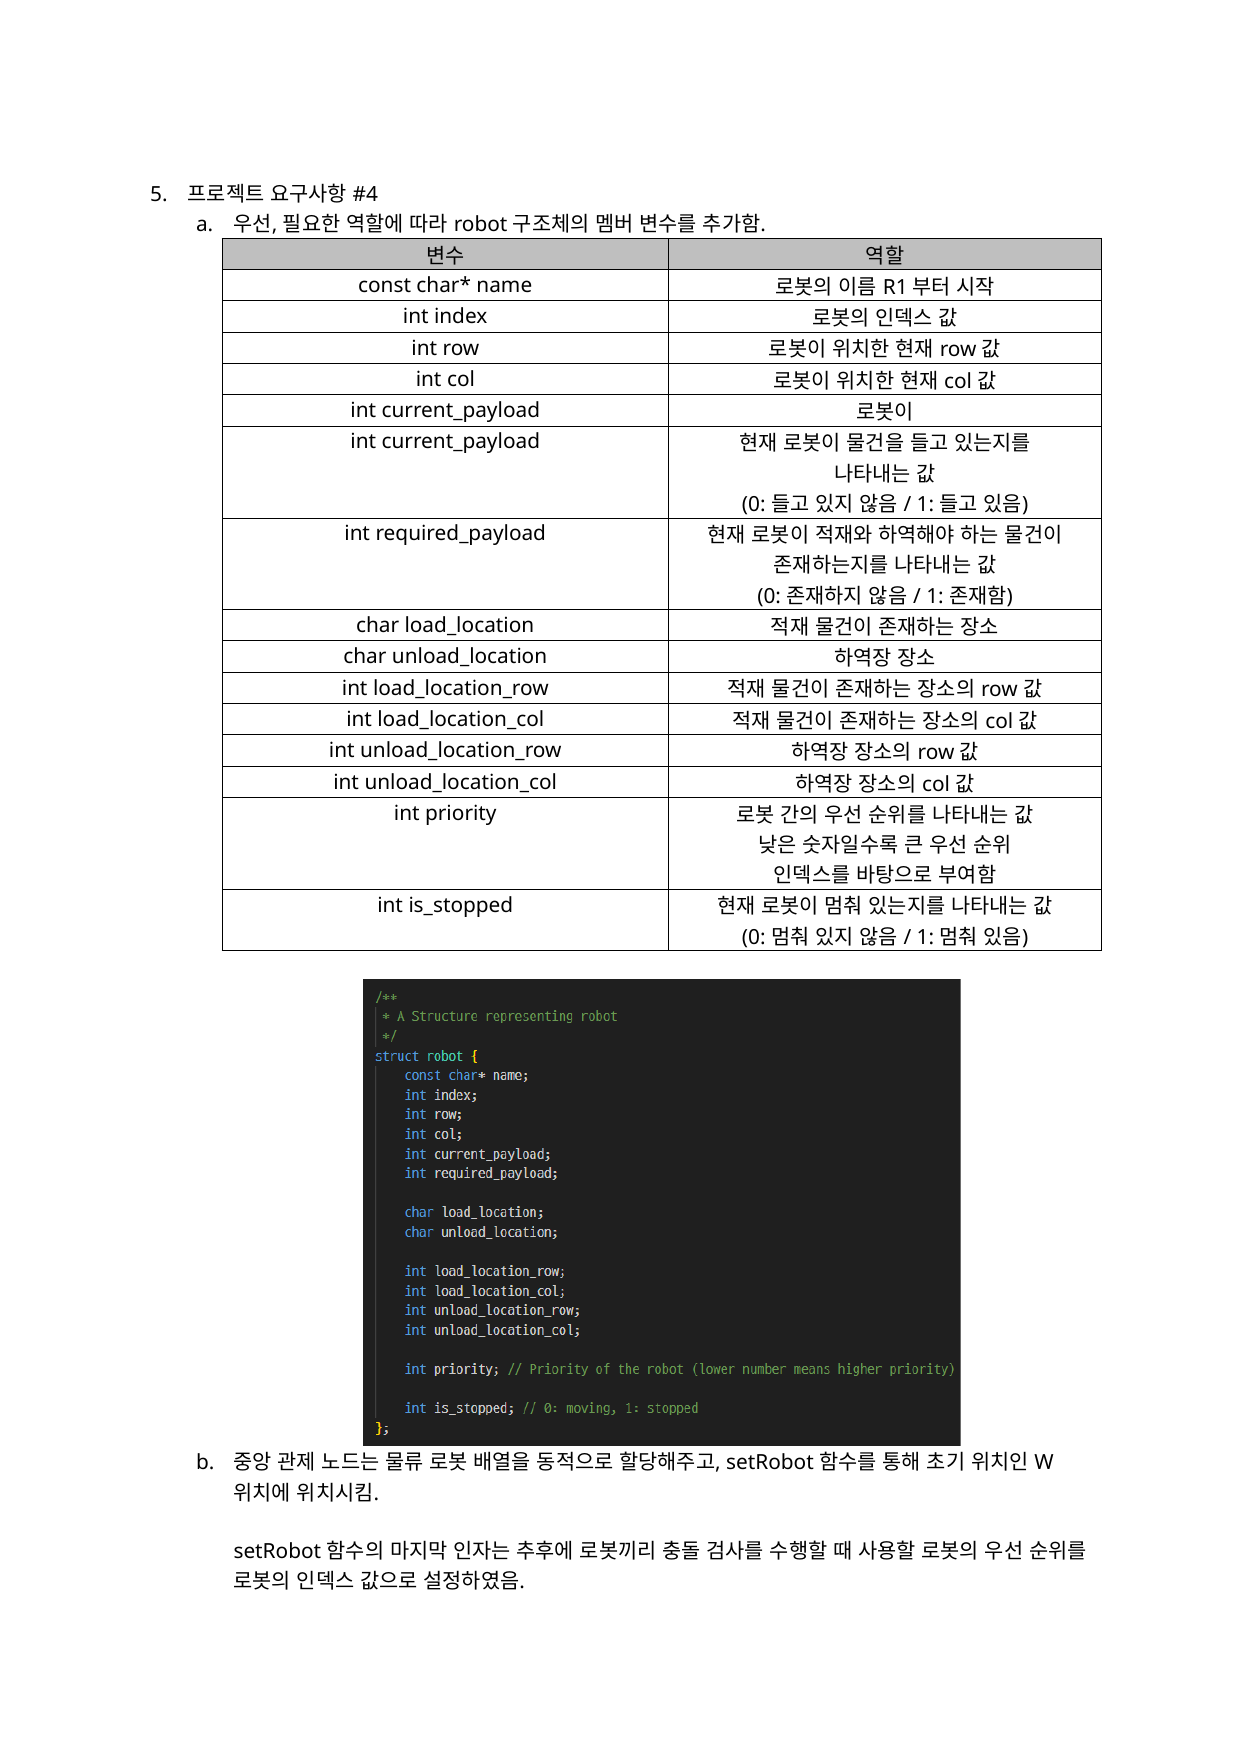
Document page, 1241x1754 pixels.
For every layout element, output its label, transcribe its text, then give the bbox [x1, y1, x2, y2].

table_cell 로봇이 [669, 395, 1101, 426]
table_cell int current_payload [223, 395, 668, 426]
table_cell int is_stopped [223, 890, 668, 950]
table_cell 로봇이 위치한 현재 row 값 [669, 333, 1101, 363]
table_cell int row [223, 333, 668, 363]
table_cell char load_location [223, 610, 668, 640]
table_cell int load_location_col [223, 704, 668, 734]
list 우선, 필요한 역할에 따라 robot 구조체의 멤버 변수를 추가함. [196, 207, 1090, 238]
table_cell 로봇 간의 우선 순위를 나타내는 값 낮은 숫자일수록 큰 우선 순위 인덱스를 바탕으로 부여함 [669, 798, 1101, 889]
table_cell 현재 로봇이 적재와 하역해야 하는 물건이 존재하는지를 나타내는 값 (0: 존재하지 않음 / 1: 존재함) [669, 519, 1101, 609]
table_header 역할 [669, 239, 1101, 269]
list 프로젝트 요구사항 #4 [150, 177, 1090, 207]
table_cell int current_payload [223, 427, 668, 517]
table_cell 하역장 장소의 row 값 [669, 735, 1101, 766]
table_header 변수 [223, 239, 668, 269]
table_cell int load_location_row [223, 673, 668, 703]
table_cell 현재 로봇이 멈춰 있는지를 나타내는 값 (0: 멈춰 있지 않음 / 1: 멈춰 있음) [669, 890, 1101, 950]
table_cell 로봇의 이름 R1부터 시작 [669, 270, 1101, 300]
table_cell 적재 물건이 존재하는 장소의 row 값 [669, 673, 1101, 703]
table_cell 로봇이 위치한 현재 col 값 [669, 364, 1101, 394]
table_cell 적재 물건이 존재하는 장소 [669, 610, 1101, 640]
table_cell int priority [223, 798, 668, 889]
table_cell 적재 물건이 존재하는 장소의 col 값 [669, 704, 1101, 734]
table_cell int col [223, 364, 668, 394]
picture [363, 979, 961, 1446]
list 중앙 관제 노드는 물류 로봇 배열을 동적으로 할당해주고, setRobot 함수를 통해 초기 위치인 W 위치에 위치시킴. [196, 1445, 1090, 1506]
table_cell 하역장 장소 [669, 641, 1101, 672]
list setRobot 함수의 마지막 인자는 추후에 로봇끼리 충돌 검사를 수행할 때 사용할 로봇의 우선 순위를 로봇의 인덱스 값으로 설정하였음. [233, 1534, 1090, 1595]
table_cell int unload_location_row [223, 735, 668, 766]
table_cell char unload_location [223, 641, 668, 672]
table_cell int required_payload [223, 519, 668, 609]
table_cell const char* name [223, 270, 668, 300]
table_cell int unload_location_col [223, 767, 668, 797]
table_cell 하역장 장소의 col 값 [669, 767, 1101, 797]
table_cell 현재 로봇이 물건을 들고 있는지를 나타내는 값 (0: 들고 있지 않음 / 1: 들고 있음) [669, 427, 1101, 517]
table_cell 로봇의 인덱스 값 [669, 301, 1101, 332]
table_cell int index [223, 301, 668, 332]
